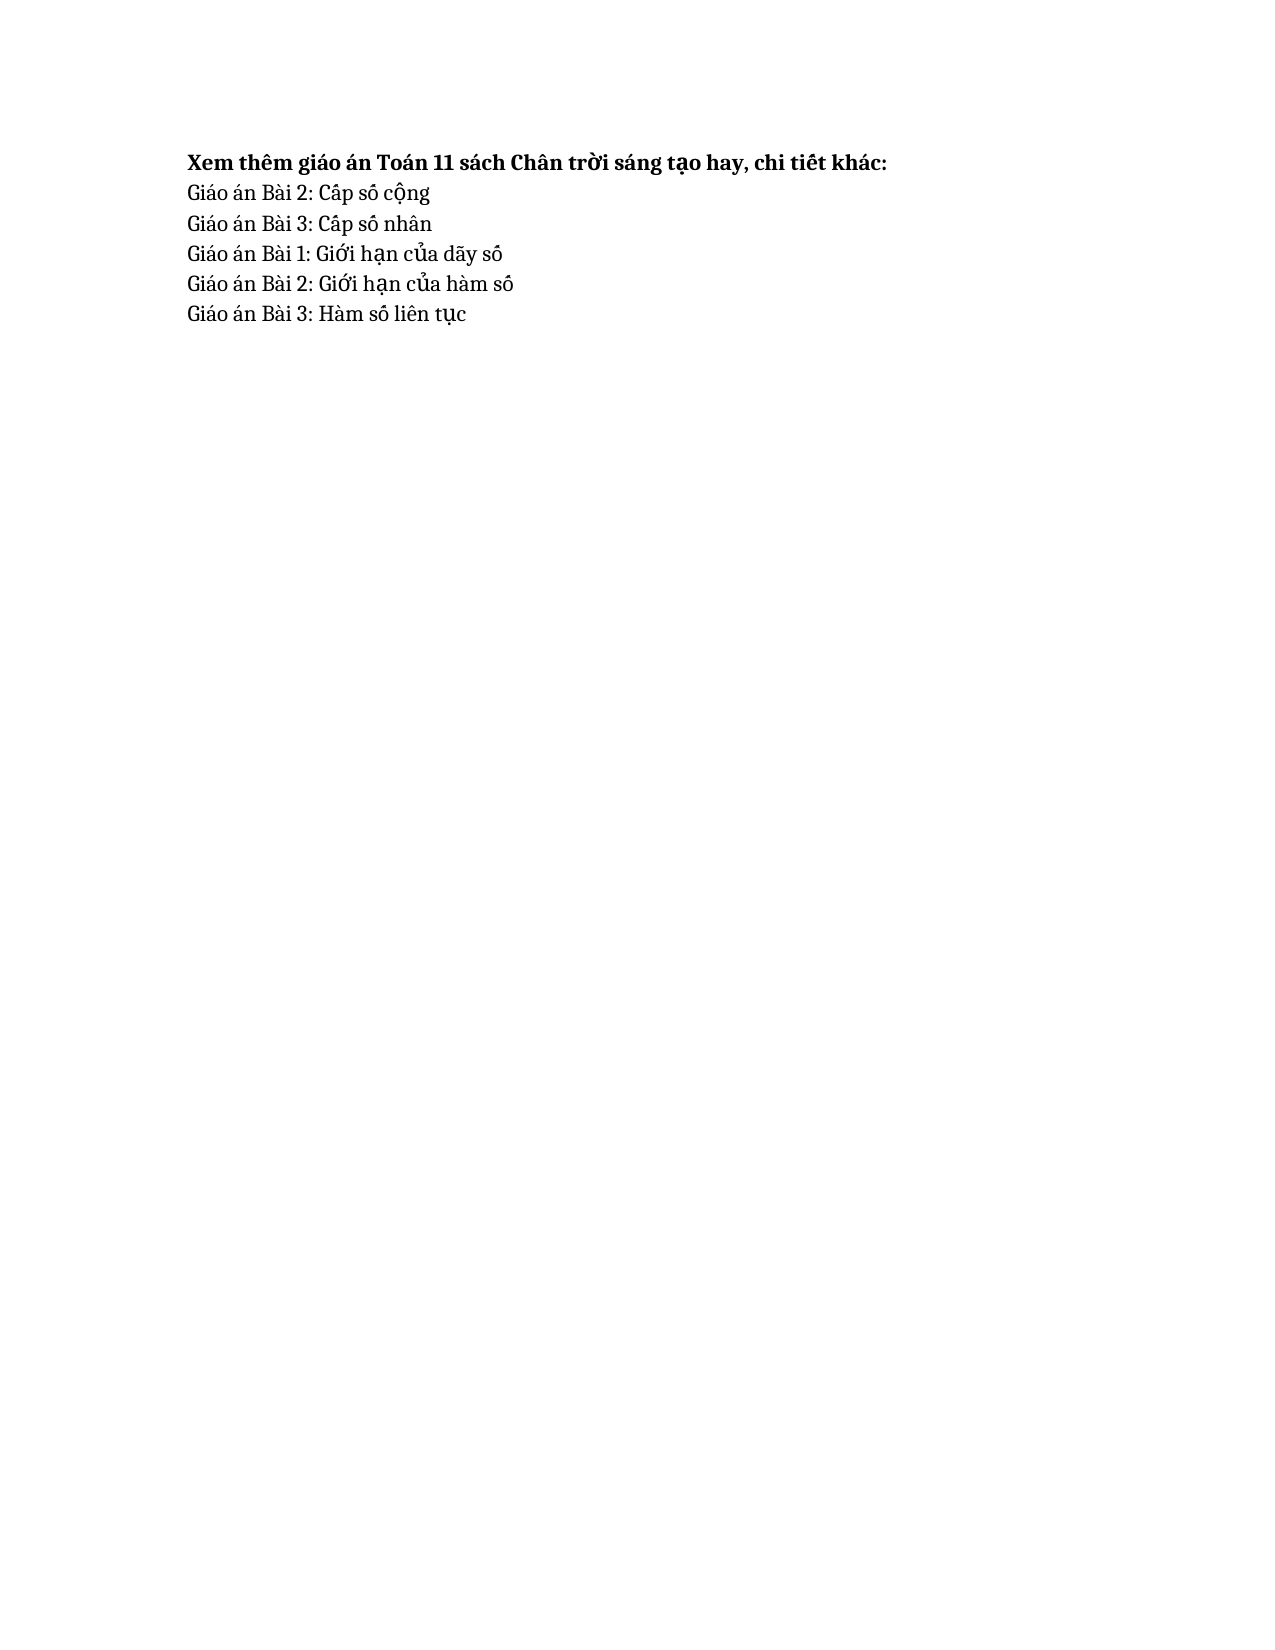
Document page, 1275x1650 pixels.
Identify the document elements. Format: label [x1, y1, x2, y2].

text [187, 150, 1087, 358]
